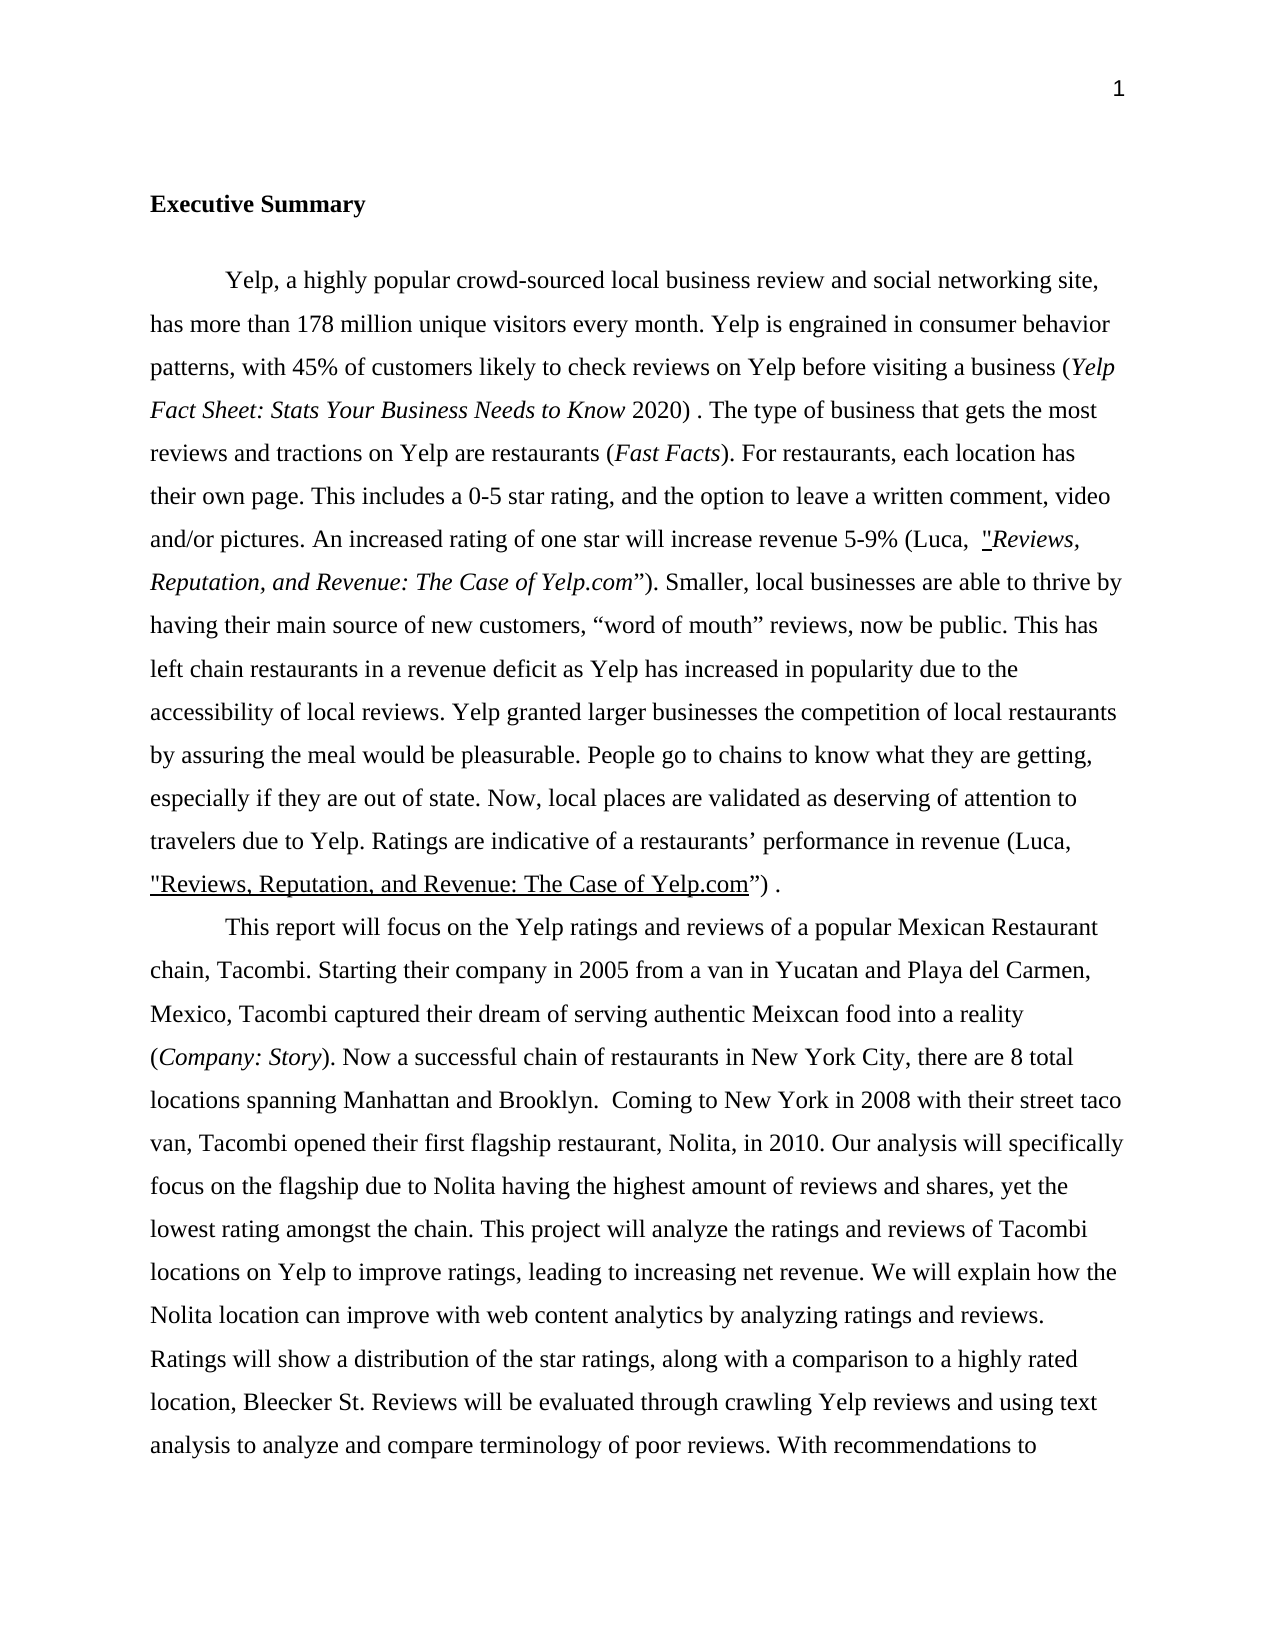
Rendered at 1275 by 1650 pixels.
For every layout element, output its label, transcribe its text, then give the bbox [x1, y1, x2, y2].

text Yelp, a highly popular crowd-sourced local business review and social networking site, has more than 178 million unique visitors every month. Yelp is engrained in consumer behavior patterns, with 45% of customers likely to check reviews on Yelp before visiting a business (Yelp Fact Sheet: Stats Your Business Needs to Know 2020) . The type of business that gets the most reviews and tractions on Yelp are restaurants (Fast Facts). For restaurants, each location has their own page. This includes a 0-5 star rating, and the option to leave a written comment, video and/or pictures. An increased rating of one star will increase revenue 5-9% (Luca, "Reviews, Reputation, and Revenue: The Case of Yelp.com”). Smaller, local businesses are able to thrive by having their main source of new customers, “word of mouth” reviews, now be public. This has left chain restaurants in a revenue deficit as Yelp has increased in popularity due to the accessibility of local reviews. Yelp granted larger businesses the competition of local restaurants by assuring the meal would be pleasurable. People go to chains to know what they are getting, especially if they are out of state. Now, local places are validated as deserving of attention to travelers due to Yelp. Ratings are indicative of a restaurants’ performance in revenue (Luca, "Reviews, Reputation, and Revenue: The Case of Yelp.com”) . [150, 266, 1125, 898]
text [150, 912, 1125, 1459]
text Executive Summary [150, 189, 1125, 218]
